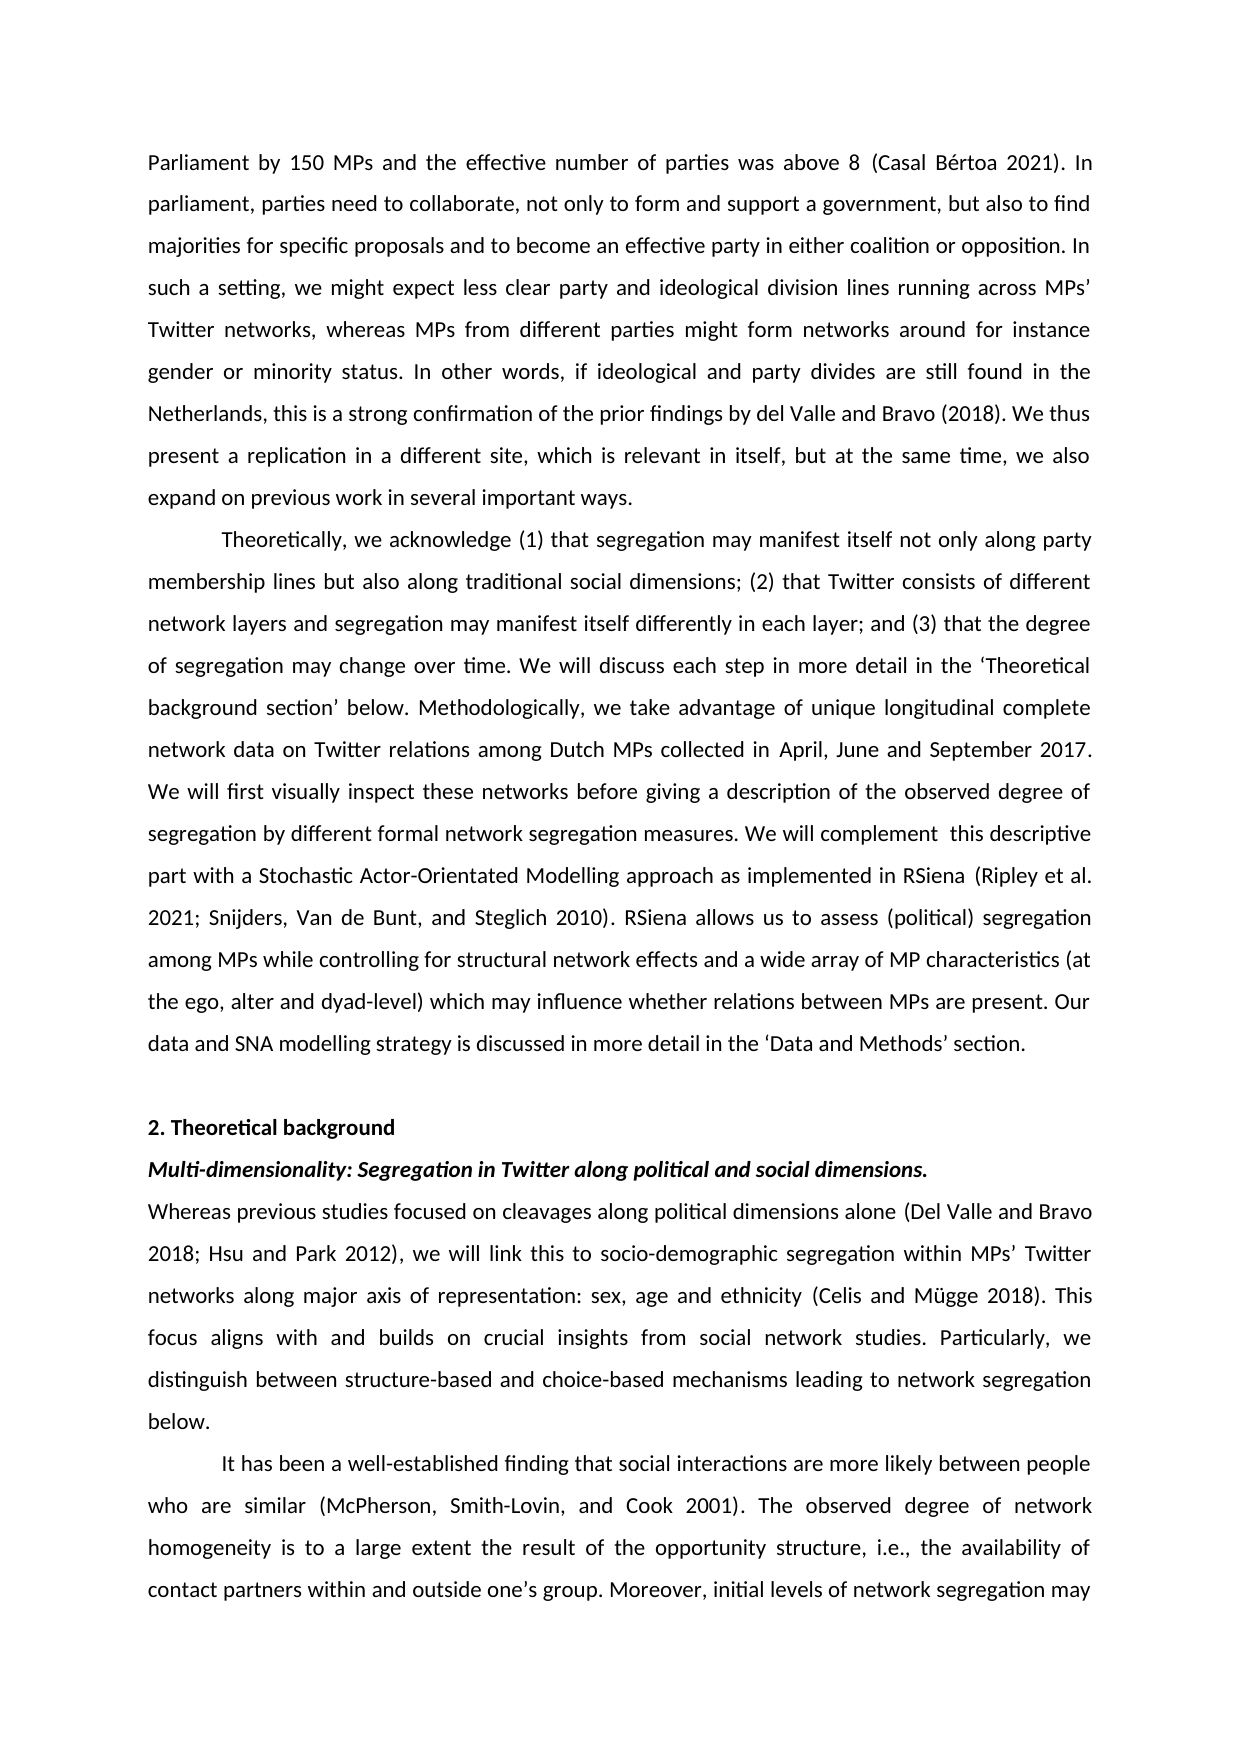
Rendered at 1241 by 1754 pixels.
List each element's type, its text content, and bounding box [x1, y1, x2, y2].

text Whereas previous studies focused on cleavages along political dimensions alone (Del Valle and Bravo 2018; Hsu and Park 2012), we will link this to socio-demographic segregation within MPs’ Twitter networks along major axis of representation: sex, age and ethnicity (Celis and Mügge 2018). This focus aligns with and builds on crucial insights from social network studies. Particularly, we distinguish between structure-based and choice-based mechanisms leading to network segregation below. [148, 1197, 1093, 1435]
text Theoretically, we acknowledge (1) that segregation may manifest itself not only along party membership lines but also along traditional social dimensions; (2) that Twitter consists of different network layers and segregation may manifest itself differently in each layer; and (3) that the degree of segregation may change over time. We will discuss each step in more detail in the ‘Theoretical background section’ below. Methodologically, we take advantage of unique longitudinal complete network data on Twitter relations among Dutch MPs collected in April, June and September 2017. We will first visually inspect these networks before giving a description of the observed degree of segregation by different formal network segregation measures. We will complement this descriptive part with a Stochastic Actor-Orientated Modelling approach as implemented in RSiena (Ripley et al. 2021; Snijders, Van de Bunt, and Steglich 2010). RSiena allows us to assess (political) segregation among MPs while controlling for structural network effects and a wide array of MP characteristics (at the ego, alter and dyad-level) which may influence whether relations between MPs are present. Our data and SNA modelling strategy is discussed in more detail in the ‘Data and Methods’ section. [148, 525, 1093, 1057]
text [148, 1449, 1093, 1603]
text 2. Theoretical background [148, 1113, 1093, 1141]
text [148, 148, 1093, 511]
text Multi-dimensionality: Segregation in Twitter along political and social dimensions. [148, 1155, 1093, 1183]
